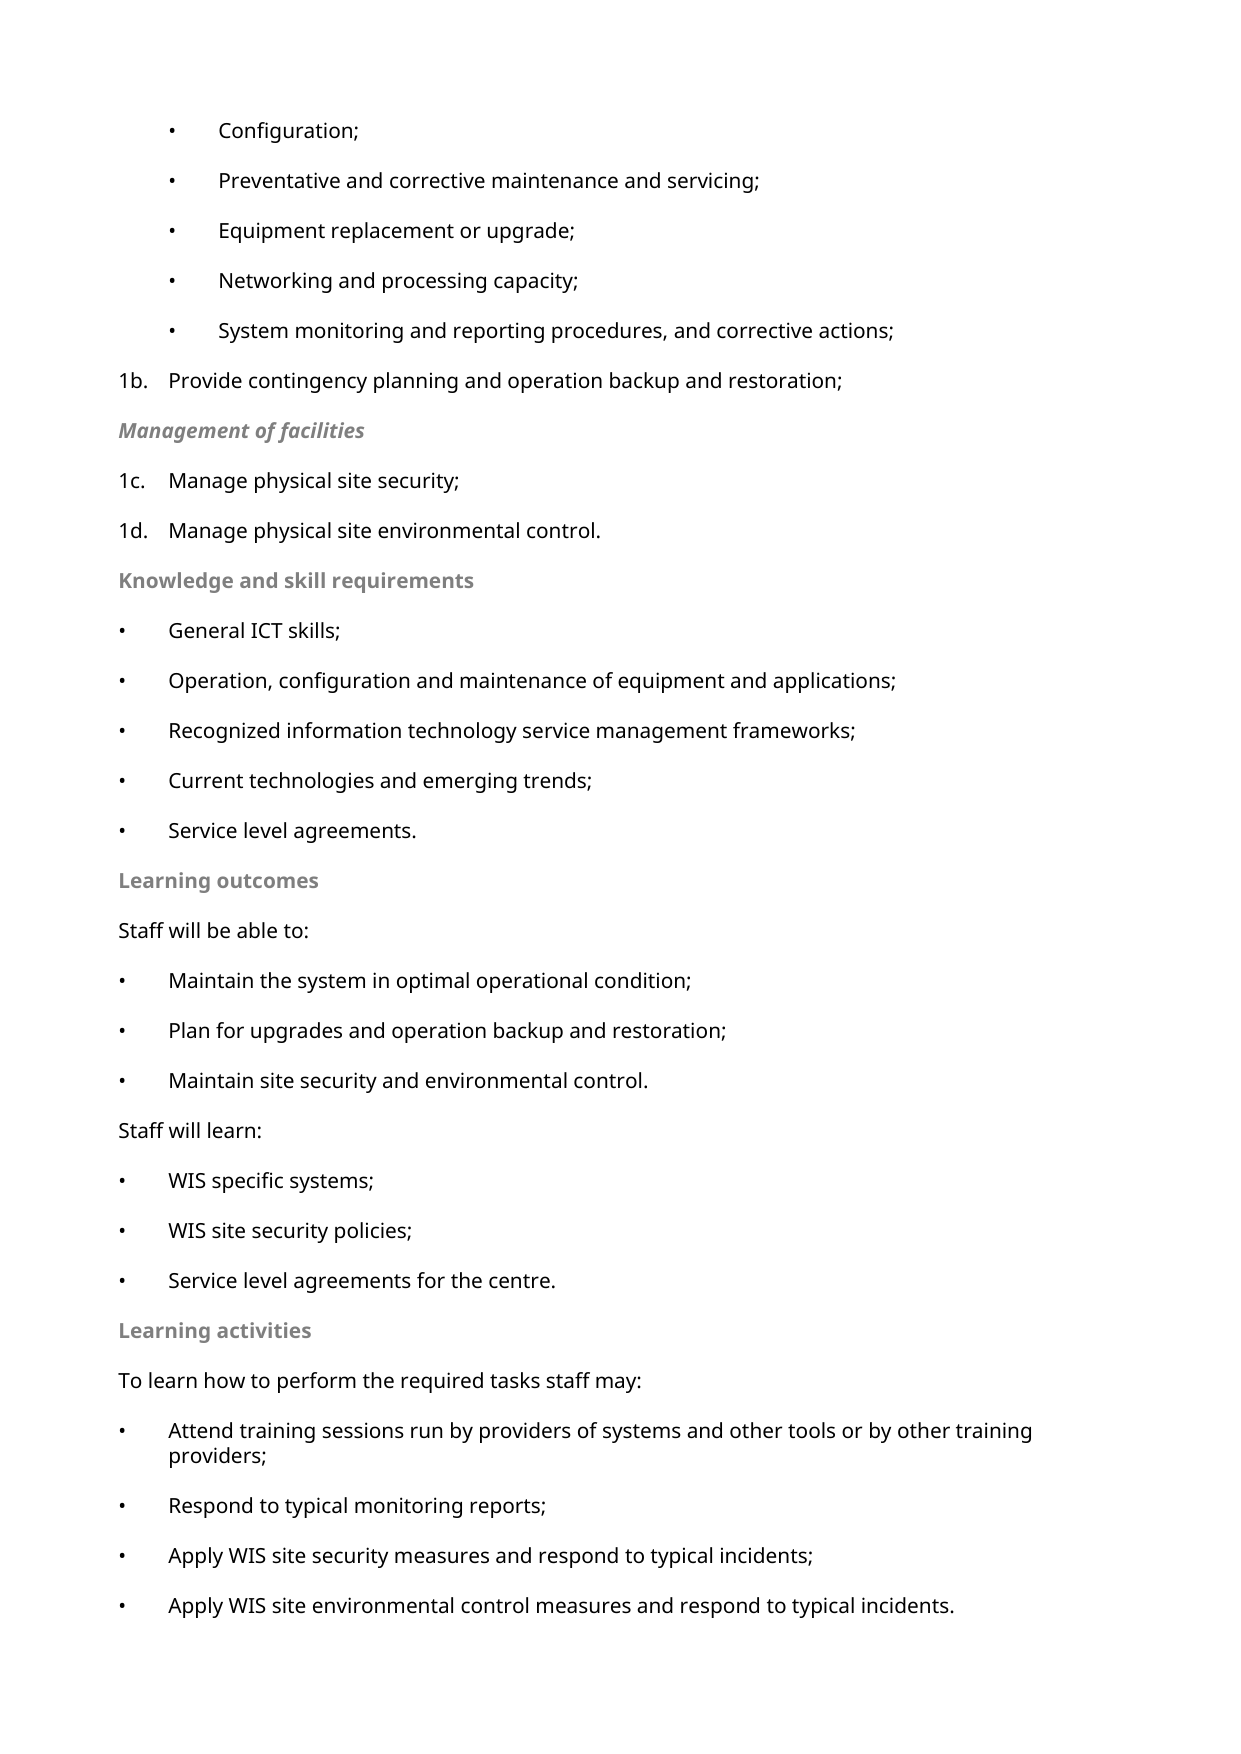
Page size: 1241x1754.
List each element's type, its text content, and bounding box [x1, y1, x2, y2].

text • Operation, configuration and maintenance of equipment and applications; [118, 668, 1122, 693]
text • Recognized information technology service management frameworks; [118, 718, 1122, 743]
text Staff will be able to: [118, 918, 1122, 943]
text • Plan for upgrades and operation backup and restoration; [118, 1018, 1122, 1043]
text • Maintain the system in optimal operational condition; [118, 968, 1122, 993]
text • Current technologies and emerging trends; [118, 768, 1122, 793]
text • Preventative and corrective maintenance and servicing; [168, 168, 1122, 193]
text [118, 1543, 1122, 1568]
text • General ICT skills; [118, 618, 1122, 643]
text • Configuration; [168, 118, 1122, 143]
text • Attend training sessions run by providers of systems and other tools or by other training providers; [118, 1418, 1122, 1468]
subtitle Learning outcomes [118, 868, 1122, 893]
text • Respond to typical monitoring reports; [118, 1493, 1122, 1518]
subtitle Learning activities [118, 1318, 1122, 1343]
text • Equipment replacement or upgrade; [168, 218, 1122, 243]
text • Service level agreements. [118, 818, 1122, 843]
text • Service level agreements for the centre. [118, 1268, 1122, 1293]
text • Apply WIS site environmental control measures and respond to typical incidents. [118, 1593, 1122, 1618]
text • Maintain site security and environmental control. [118, 1068, 1122, 1093]
text • WIS site security policies; [118, 1218, 1122, 1243]
text To learn how to perform the required tasks staff may: [118, 1368, 1122, 1393]
text • Networking and processing capacity; [168, 268, 1122, 293]
subtitle Knowledge and skill requirements [118, 568, 1122, 593]
text Staff will learn: [118, 1118, 1122, 1143]
subtitle Management of facilities [118, 418, 1122, 443]
text • System monitoring and reporting procedures, and corrective actions; [168, 318, 1122, 343]
text • WIS specific systems; [118, 1168, 1122, 1193]
text 1c. Manage physical site security; [118, 468, 1122, 493]
text 1d. Manage physical site environmental control. [118, 518, 1122, 543]
text 1b. Provide contingency planning and operation backup and restoration; [118, 368, 1122, 393]
